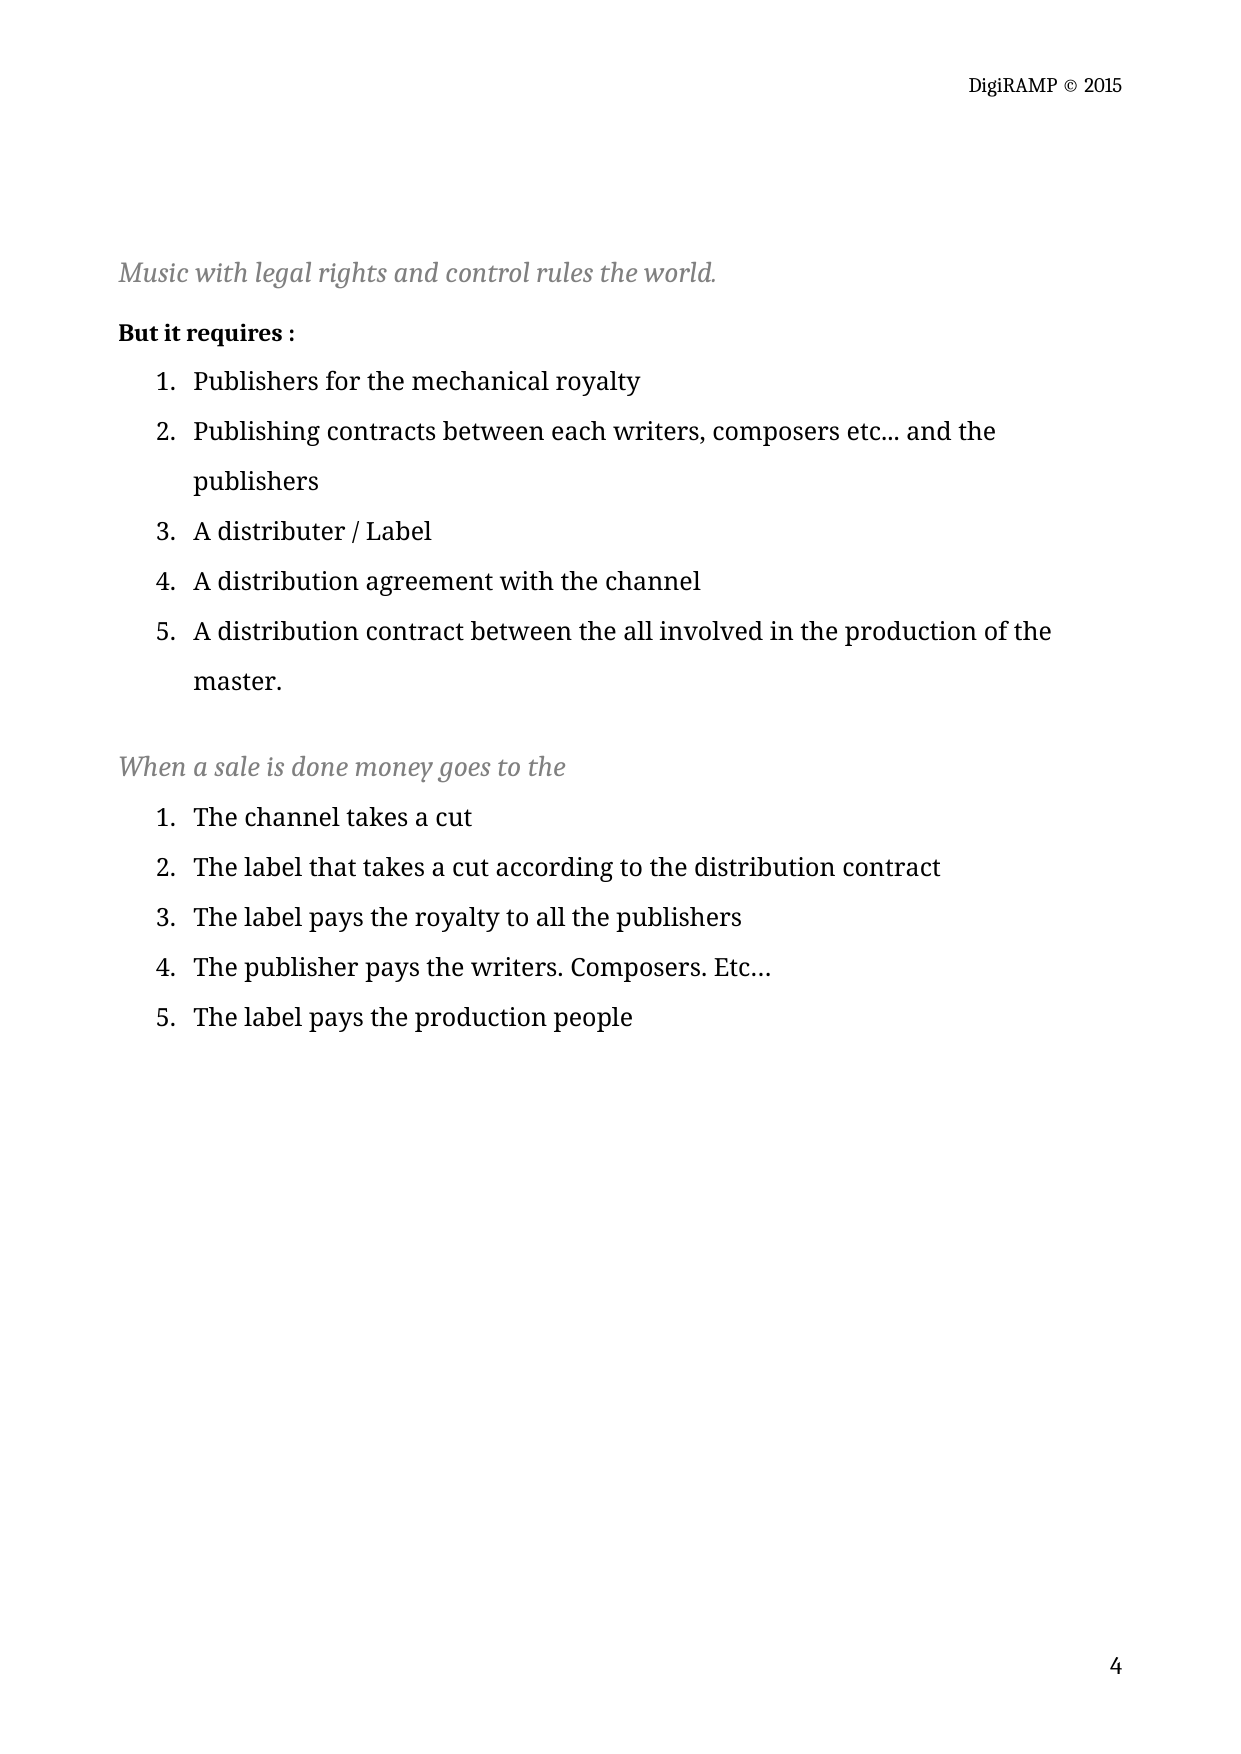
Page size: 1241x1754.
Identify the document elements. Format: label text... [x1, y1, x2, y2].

list A distributer / Label [156, 498, 1122, 548]
list A distribution agreement with the channel [156, 548, 1122, 598]
list Publishing contracts between each writers, composers etc... and the publishers [156, 398, 1122, 498]
text Music with legal rights and control rules the world. [118, 257, 1122, 290]
list A distribution contract between the all involved in the production of the master. [156, 598, 1122, 698]
list The channel takes a cut [156, 783, 1122, 833]
list The label that takes a cut according to the distribution contract [156, 833, 1122, 883]
list The label pays the production people [156, 983, 1122, 1033]
list Publishers for the mechanical royalty [156, 348, 1122, 398]
list The label pays the royalty to all the publishers [156, 883, 1122, 933]
text When a sale is done money goes to the [118, 750, 1122, 783]
list The publisher pays the writers. Composers. Etc… [156, 933, 1122, 983]
text But it requires : [118, 319, 1122, 348]
